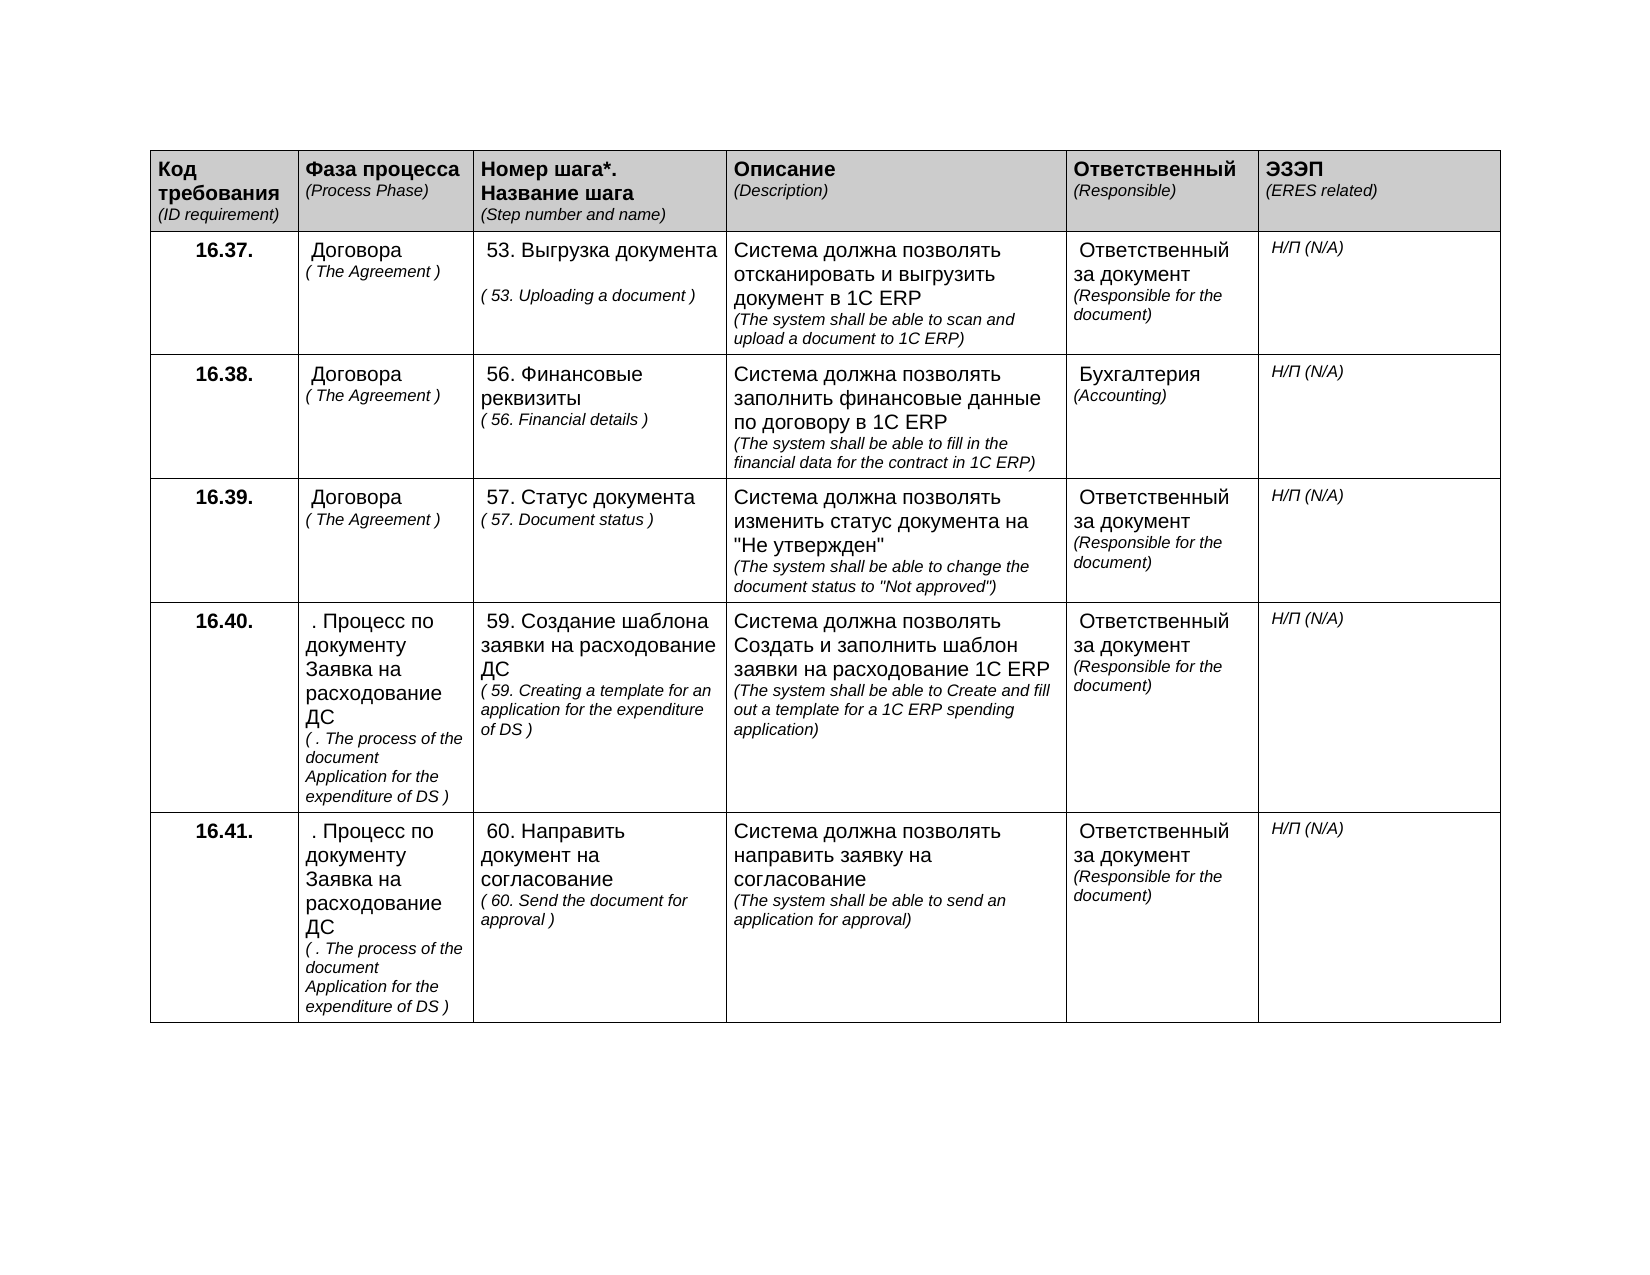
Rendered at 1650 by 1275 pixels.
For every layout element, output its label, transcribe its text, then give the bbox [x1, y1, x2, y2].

table_cell Н/П (N/A) [1259, 232, 1500, 354]
table_cell 53. Выгрузка документа ( 53. Uploading a document ) [474, 232, 726, 354]
table_cell 57. Статус документа ( 57. Document status ) [474, 479, 726, 602]
table_cell Договора ( The Agreement ) [299, 479, 473, 602]
table_cell Система должна позволять Создать и заполнить шаблон заявки на расходование 1С ERP (The system shall be able to Create and fill out a template for a 1C ERP spending application) [727, 603, 1066, 812]
table_cell 56. Финансовые реквизиты ( 56. Financial details ) [474, 355, 726, 478]
table_cell Ответственный за документ (Responsible for the document) [1067, 603, 1258, 812]
table_cell Договора ( The Agreement ) [299, 232, 473, 354]
table_header Фаза процесса (Process Phase) [299, 151, 473, 231]
table_cell Система должна позволять заполнить финансовые данные по договору в 1С ERP (The system shall be able to fill in the financial data for the contract in 1C ERP) [727, 355, 1066, 478]
table_cell 59. Создание шаблона заявки на расходование ДС ( 59. Creating a template for an application for the expenditure of DS ) [474, 603, 726, 812]
table_cell Н/П (N/A) [1259, 603, 1500, 812]
table_header Код требования (ID requirement) [151, 151, 298, 231]
table_cell Бухгалтерия (Accounting) [1067, 355, 1258, 478]
table_cell Н/П (N/A) [1259, 813, 1500, 1022]
table_cell Ответственный за документ (Responsible for the document) [1067, 813, 1258, 1022]
table_cell [151, 232, 298, 354]
table_cell [151, 603, 298, 812]
table_cell . Процесс по документу Заявка на расходование ДС ( . The process of the document Application for the expenditure of DS ) [299, 603, 473, 812]
table_cell Договора ( The Agreement ) [299, 355, 473, 478]
table_header Описание (Description) [727, 151, 1066, 231]
table_cell [151, 813, 298, 1022]
table_cell Система должна позволять направить заявку на согласование (The system shall be able to send an application for approval) [727, 813, 1066, 1022]
table_cell Н/П (N/A) [1259, 479, 1500, 602]
table_cell Система должна позволять отсканировать и выгрузить документ в 1С ERP (The system shall be able to scan and upload a document to 1C ERP) [727, 232, 1066, 354]
table_cell [151, 479, 298, 602]
table_cell Ответственный за документ (Responsible for the document) [1067, 479, 1258, 602]
table_cell Ответственный за документ (Responsible for the document) [1067, 232, 1258, 354]
table_cell Система должна позволять изменить статус документа на "Не утвержден" (The system shall be able to change the document status to "Not approved") [727, 479, 1066, 602]
table_header Номер шага*. Название шага (Step number and name) [474, 151, 726, 231]
table_cell [151, 355, 298, 478]
table_cell Н/П (N/A) [1259, 355, 1500, 478]
table_cell 60. Направить документ на согласование ( 60. Send the document for approval ) [474, 813, 726, 1022]
table_header Ответственный (Responsible) [1067, 151, 1258, 231]
table_header ЭЗЭП (ERES related) [1259, 151, 1500, 231]
table_cell . Процесс по документу Заявка на расходование ДС ( . The process of the document Application for the expenditure of DS ) [299, 813, 473, 1022]
